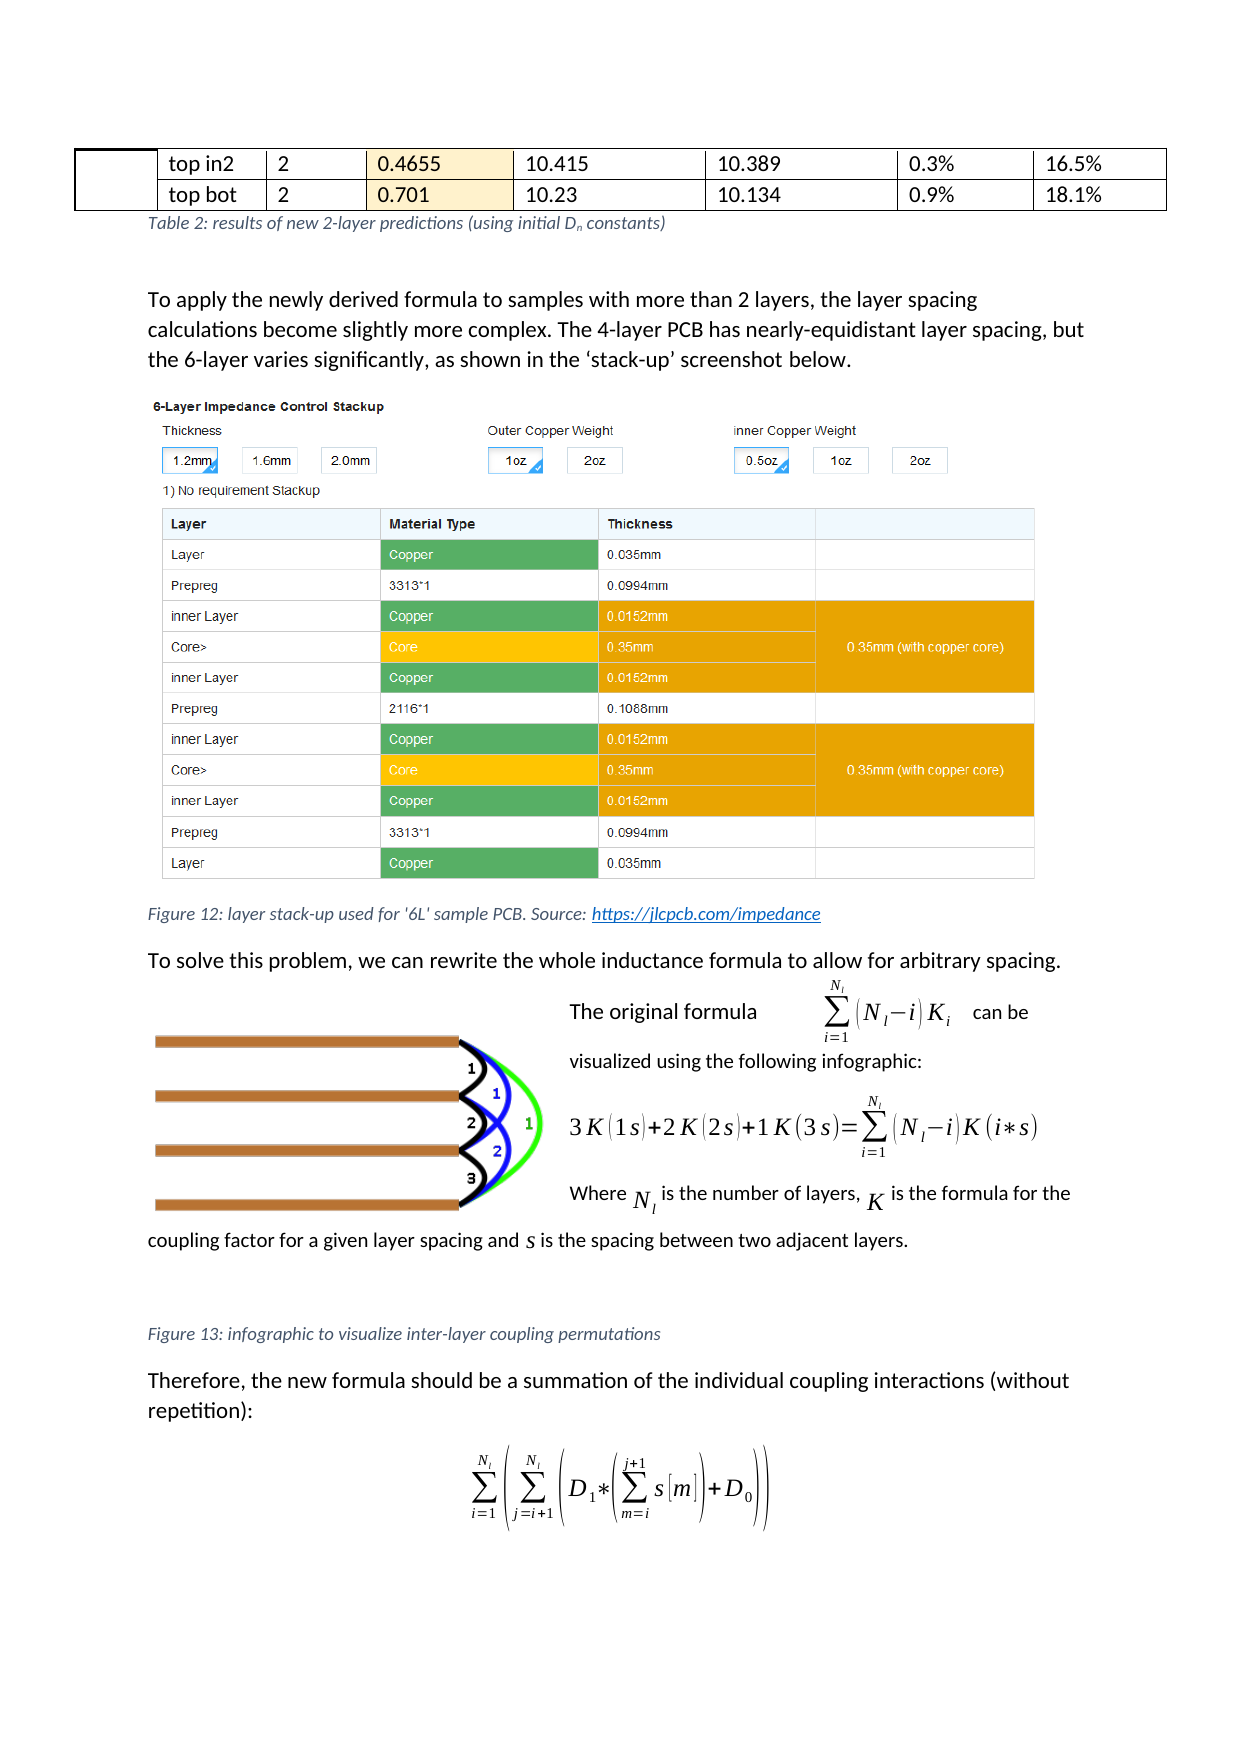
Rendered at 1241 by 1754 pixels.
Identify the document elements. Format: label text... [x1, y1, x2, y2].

table_cell 16.5% [1034, 149, 1166, 179]
text To apply the newly derived formula to samples with more than 2 layers, the layer spacing calculations become slightly more complex. The 4-layer PCB has nearly-equidistant layer spacing, but the 6-layer varies significantly, as shown in the ‘stack-up’ screenshot below. [148, 255, 1093, 373]
table_cell 2 [267, 180, 366, 210]
picture [147, 1026, 551, 1223]
text To solve this problem, we can rewrite the whole inductance formula to allow for arbitrary spacing. The original formula can be visualized using the following infographic: [148, 946, 1093, 1073]
table_cell 0.3% [898, 149, 1033, 179]
table_cell top in2 [158, 149, 266, 179]
text Therefore, the new formula should be a summation of the individual coupling interactions (without repetition): [148, 1366, 1093, 1424]
table_cell top bot [158, 180, 266, 210]
table_cell 4L [76, 151, 157, 210]
table_cell 10.134 [706, 180, 897, 210]
table_cell 0.4655 [366, 149, 514, 179]
table_cell 2 [266, 149, 366, 179]
table_cell 10.23 [514, 180, 705, 210]
table_cell 18.1% [1034, 180, 1166, 210]
picture [147, 392, 1048, 884]
table_cell 10.389 [706, 149, 898, 179]
text Figure 12: layer stack-up used for '6L' sample PCB. Source: https://jlcpcb.com/impedance [148, 903, 1093, 926]
table_cell 0.701 [367, 180, 513, 210]
table_cell 10.415 [514, 149, 706, 179]
table_cell 0.9% [898, 180, 1033, 210]
text Where is the number of layers, is the formula for the coupling factor for a given layer spacing and is the spacing between two adjacent layers. [148, 1180, 1093, 1254]
